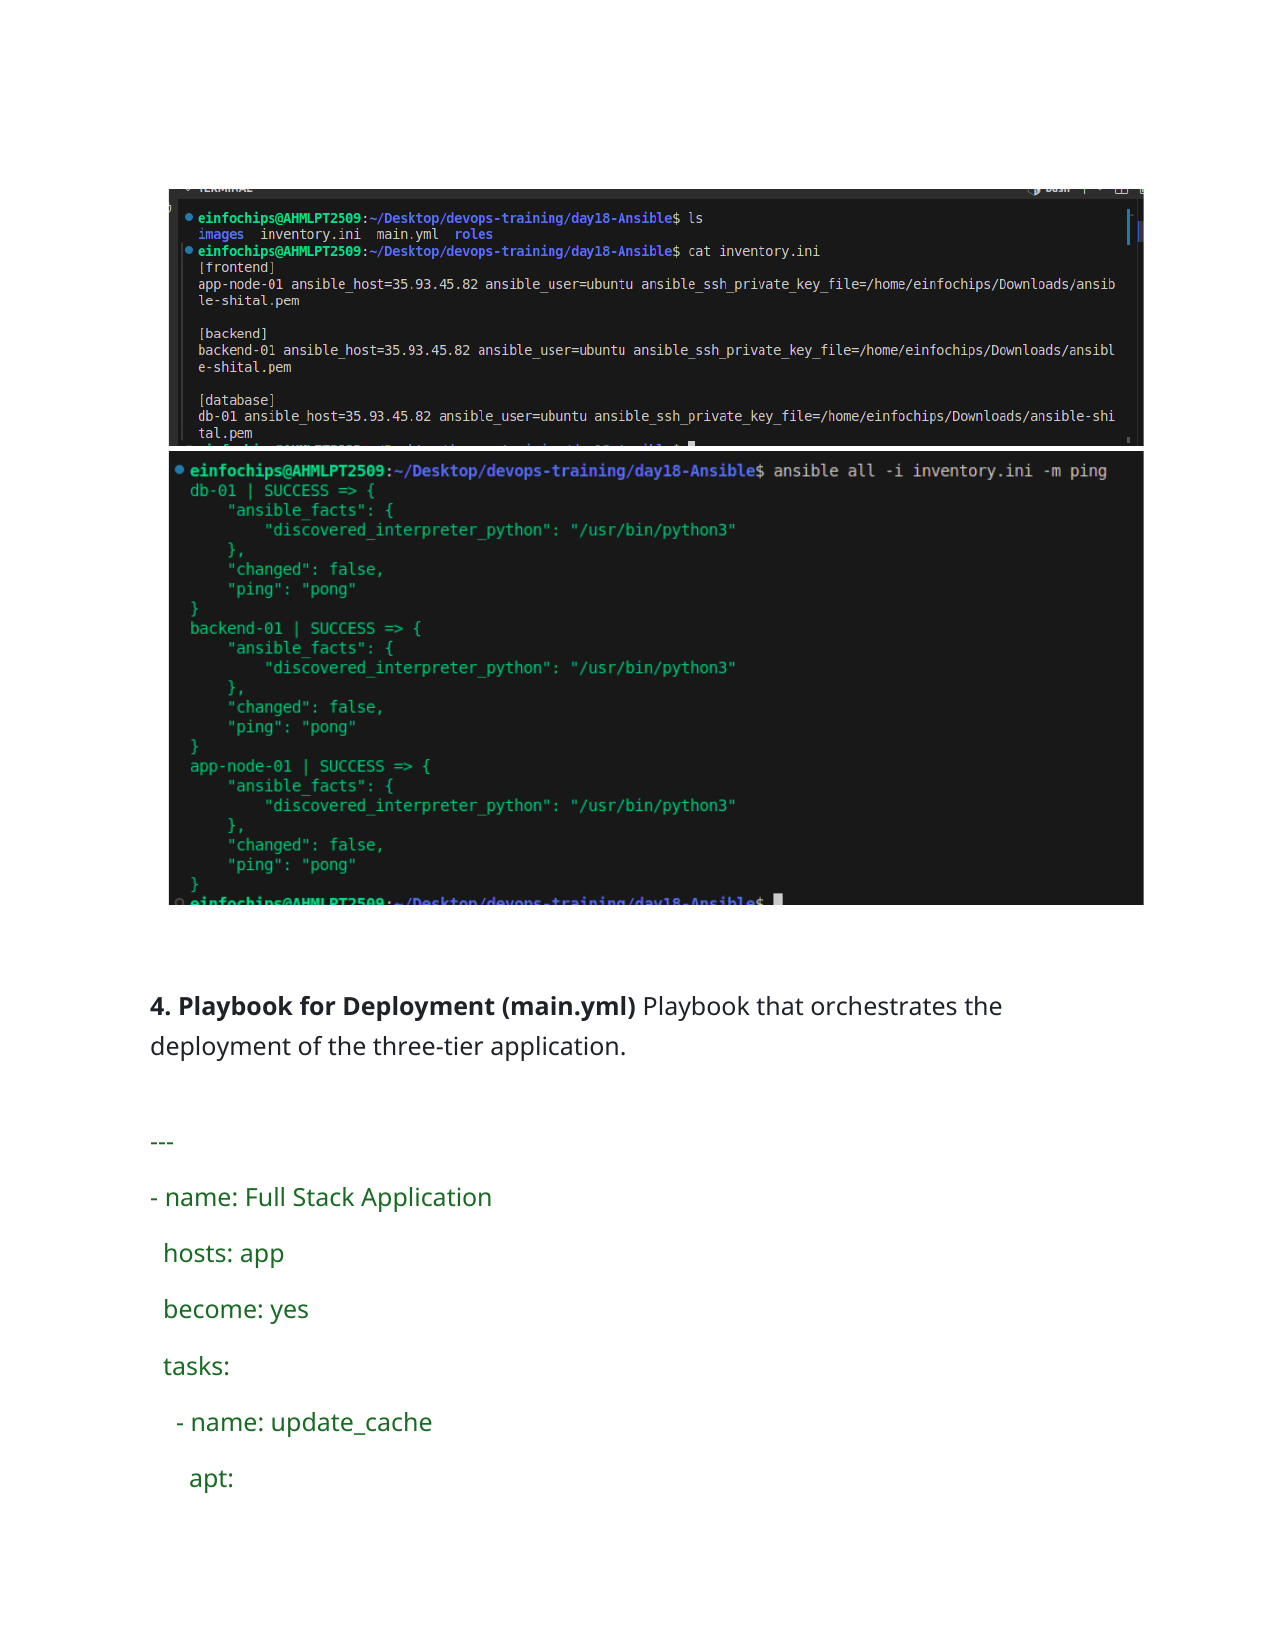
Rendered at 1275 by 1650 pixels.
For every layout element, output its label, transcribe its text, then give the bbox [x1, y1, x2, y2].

text --- [150, 1124, 1125, 1158]
text - name: update_cache [150, 1404, 1125, 1438]
text 4. Playbook for Deployment (main.yml) Playbook that orchestrates the deployment of the three-tier application. [150, 989, 1125, 1062]
text - name: Full Stack Application [150, 1180, 1125, 1214]
text hosts: app [150, 1236, 1125, 1270]
text become: yes [150, 1292, 1125, 1326]
text apt: [150, 1461, 1125, 1495]
text tasks: [150, 1348, 1125, 1382]
